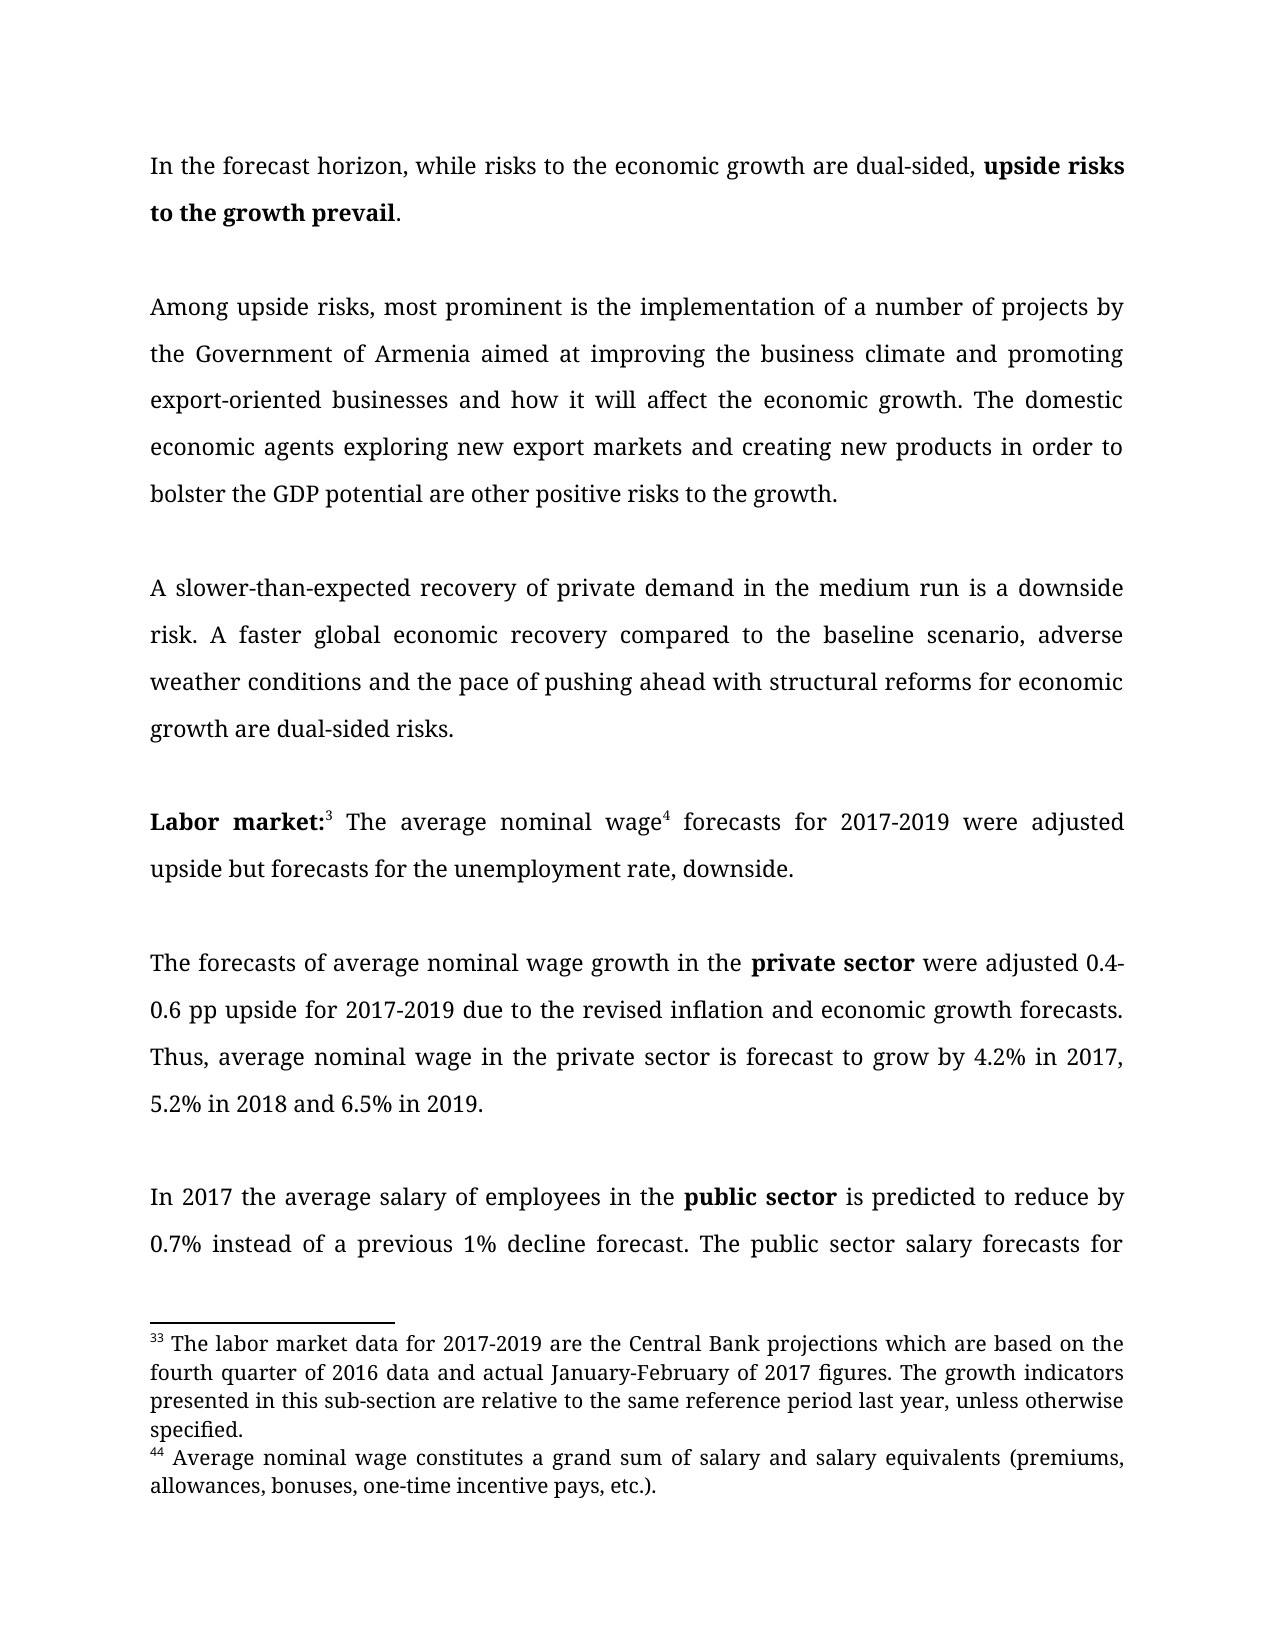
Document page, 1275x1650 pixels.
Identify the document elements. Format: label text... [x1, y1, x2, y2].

text Among upside risks, most prominent is the implementation of a number of projects by the Government of Armenia aimed at improving the business climate and promoting export-oriented businesses and how it will affect the economic growth. The domestic economic agents exploring new export markets and creating new products in order to bolster the GDP potential are other positive risks to the growth. [150, 291, 1125, 509]
text Labor market:3 The average nominal wage4 forecasts for 2017-2019 were adjusted upside but forecasts for the unemployment rate, downside. [150, 806, 1125, 884]
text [150, 1181, 1125, 1259]
text The forecasts of average nominal wage growth in the private sector were adjusted 0.4-0.6 pp upside for 2017-2019 due to the revised inflation and economic growth forecasts. Thus, average nominal wage in the private sector is forecast to grow by 4.2% in 2017, 5.2% in 2018 and 6.5% in 2019. [150, 947, 1125, 1119]
text A slower-than-expected recovery of private demand in the medium run is a downside risk. A faster global economic recovery compared to the baseline scenario, adverse weather conditions and the pace of pushing ahead with structural reforms for economic growth are dual-sided risks. [150, 572, 1125, 744]
text In the forecast horizon, while risks to the economic growth are dual-sided, upside risks to the growth prevail. [150, 150, 1125, 228]
